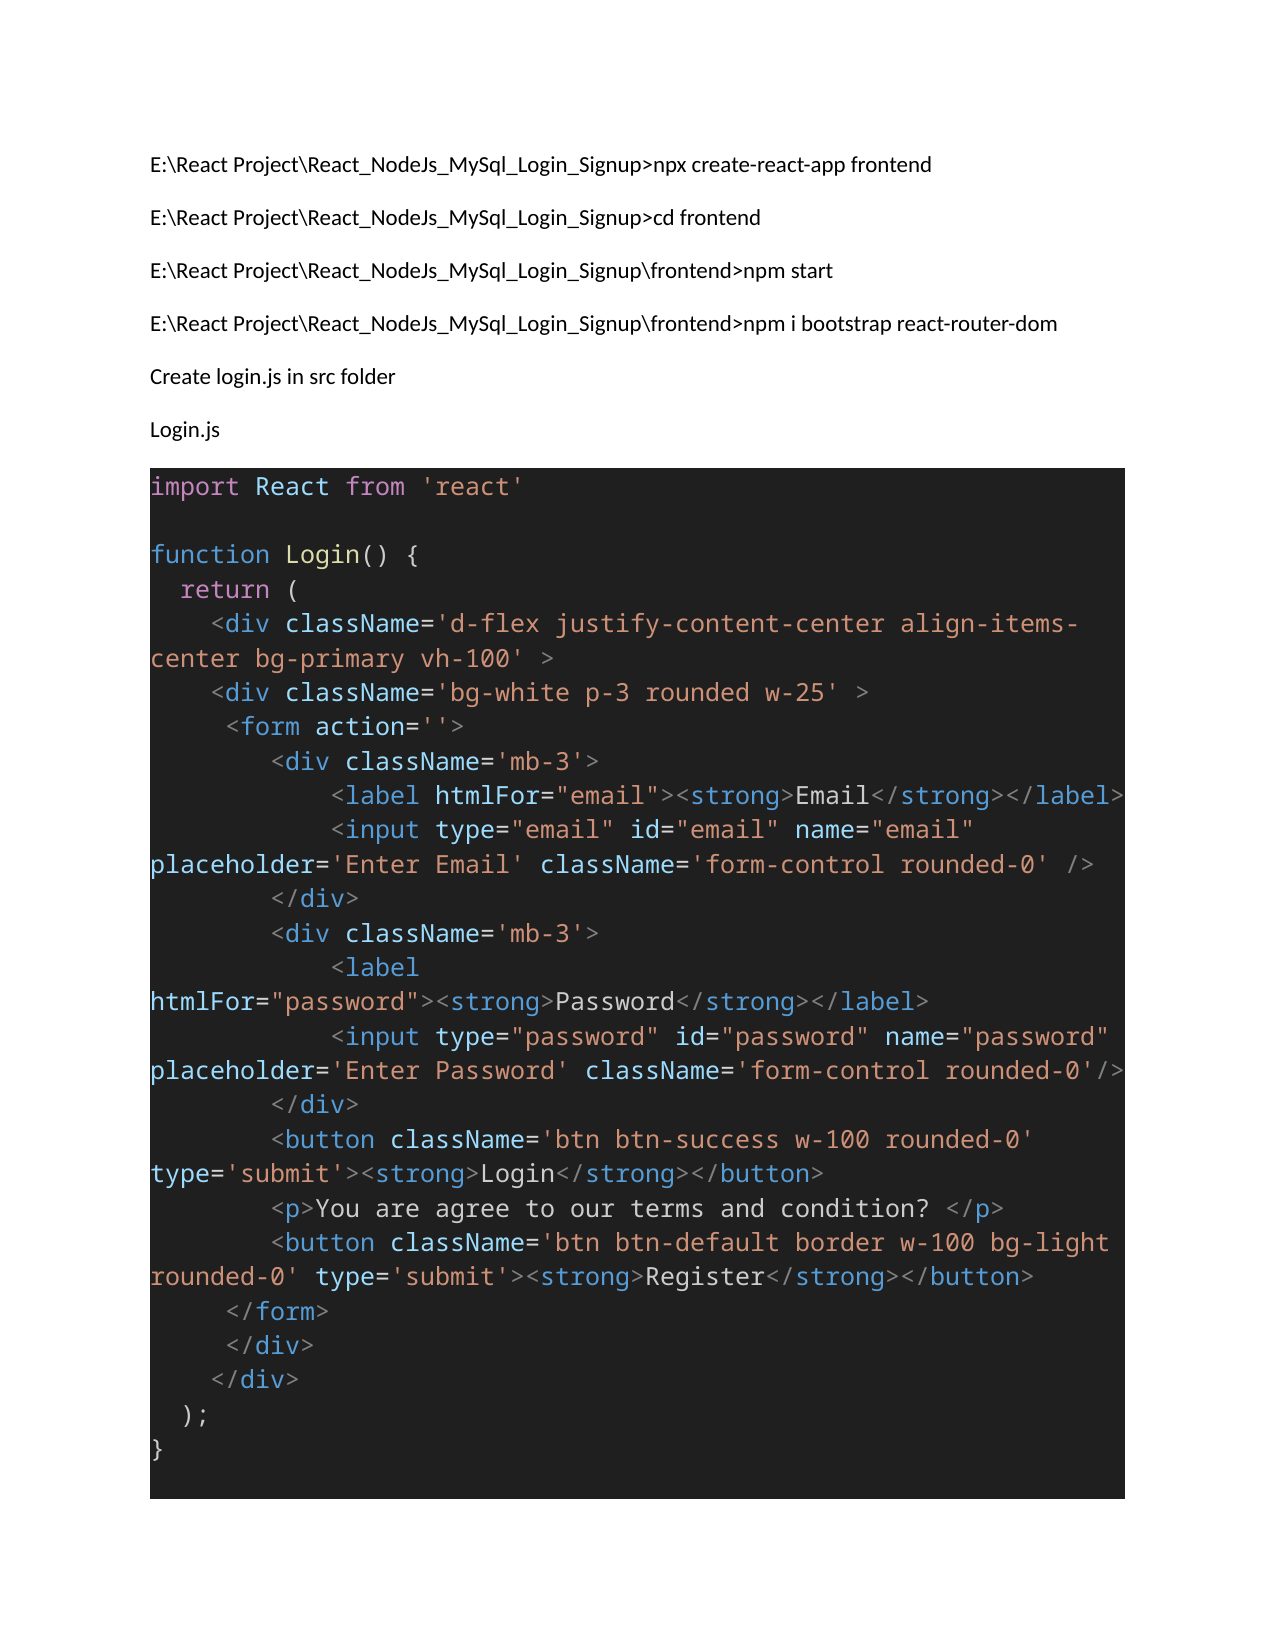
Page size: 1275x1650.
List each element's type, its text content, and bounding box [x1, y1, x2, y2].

text </form> [150, 1293, 1125, 1327]
text </div> [150, 1327, 1125, 1362]
text E:\React Project\React_NodeJs_MySql_Login_Signup>npx create-react-app frontend [150, 150, 1125, 178]
text <button className='btn btn-success w-100 rounded-0' type='submit'><strong>Login</strong></button> [150, 1121, 1125, 1190]
text Create login.js in src folder [150, 362, 1125, 390]
text </div> [150, 1362, 1125, 1396]
text </div> [150, 1087, 1125, 1121]
text import React from 'react' [150, 468, 1125, 502]
text E:\React Project\React_NodeJs_MySql_Login_Signup\frontend>npm start [150, 256, 1125, 284]
text <div className='d-flex justify-content-center align-items-center bg-primary vh-100' > [150, 606, 1125, 674]
text <div className='mb-3'> [150, 743, 1125, 777]
text <input type="password" id="password" name="password" placeholder='Enter Password' className='form-control rounded-0'/> [150, 1018, 1125, 1087]
text <button className='btn btn-default border w-100 bg-light rounded-0' type='submit'><strong>Register</strong></button> [150, 1224, 1125, 1293]
text <label htmlFor="password"><strong>Password</strong></label> [150, 949, 1125, 1018]
text return ( [150, 571, 1125, 606]
text ); [150, 1396, 1125, 1431]
text E:\React Project\React_NodeJs_MySql_Login_Signup\frontend>npm i bootstrap react-router-dom [150, 309, 1125, 337]
text <label htmlFor="email"><strong>Email</strong></label> [150, 777, 1125, 812]
text <div className='bg-white p-3 rounded w-25' > [150, 674, 1125, 709]
text <p>You are agree to our terms and condition? </p> [150, 1190, 1125, 1224]
text Login.js [150, 415, 1125, 443]
text <form action=''> [150, 709, 1125, 743]
text function Login() { [150, 537, 1125, 571]
text </div> [150, 881, 1125, 915]
text } [150, 1431, 1125, 1465]
text E:\React Project\React_NodeJs_MySql_Login_Signup>cd frontend [150, 203, 1125, 231]
text <input type="email" id="email" name="email" placeholder='Enter Email' className='form-control rounded-0' /> [150, 812, 1125, 881]
text <div className='mb-3'> [150, 915, 1125, 949]
